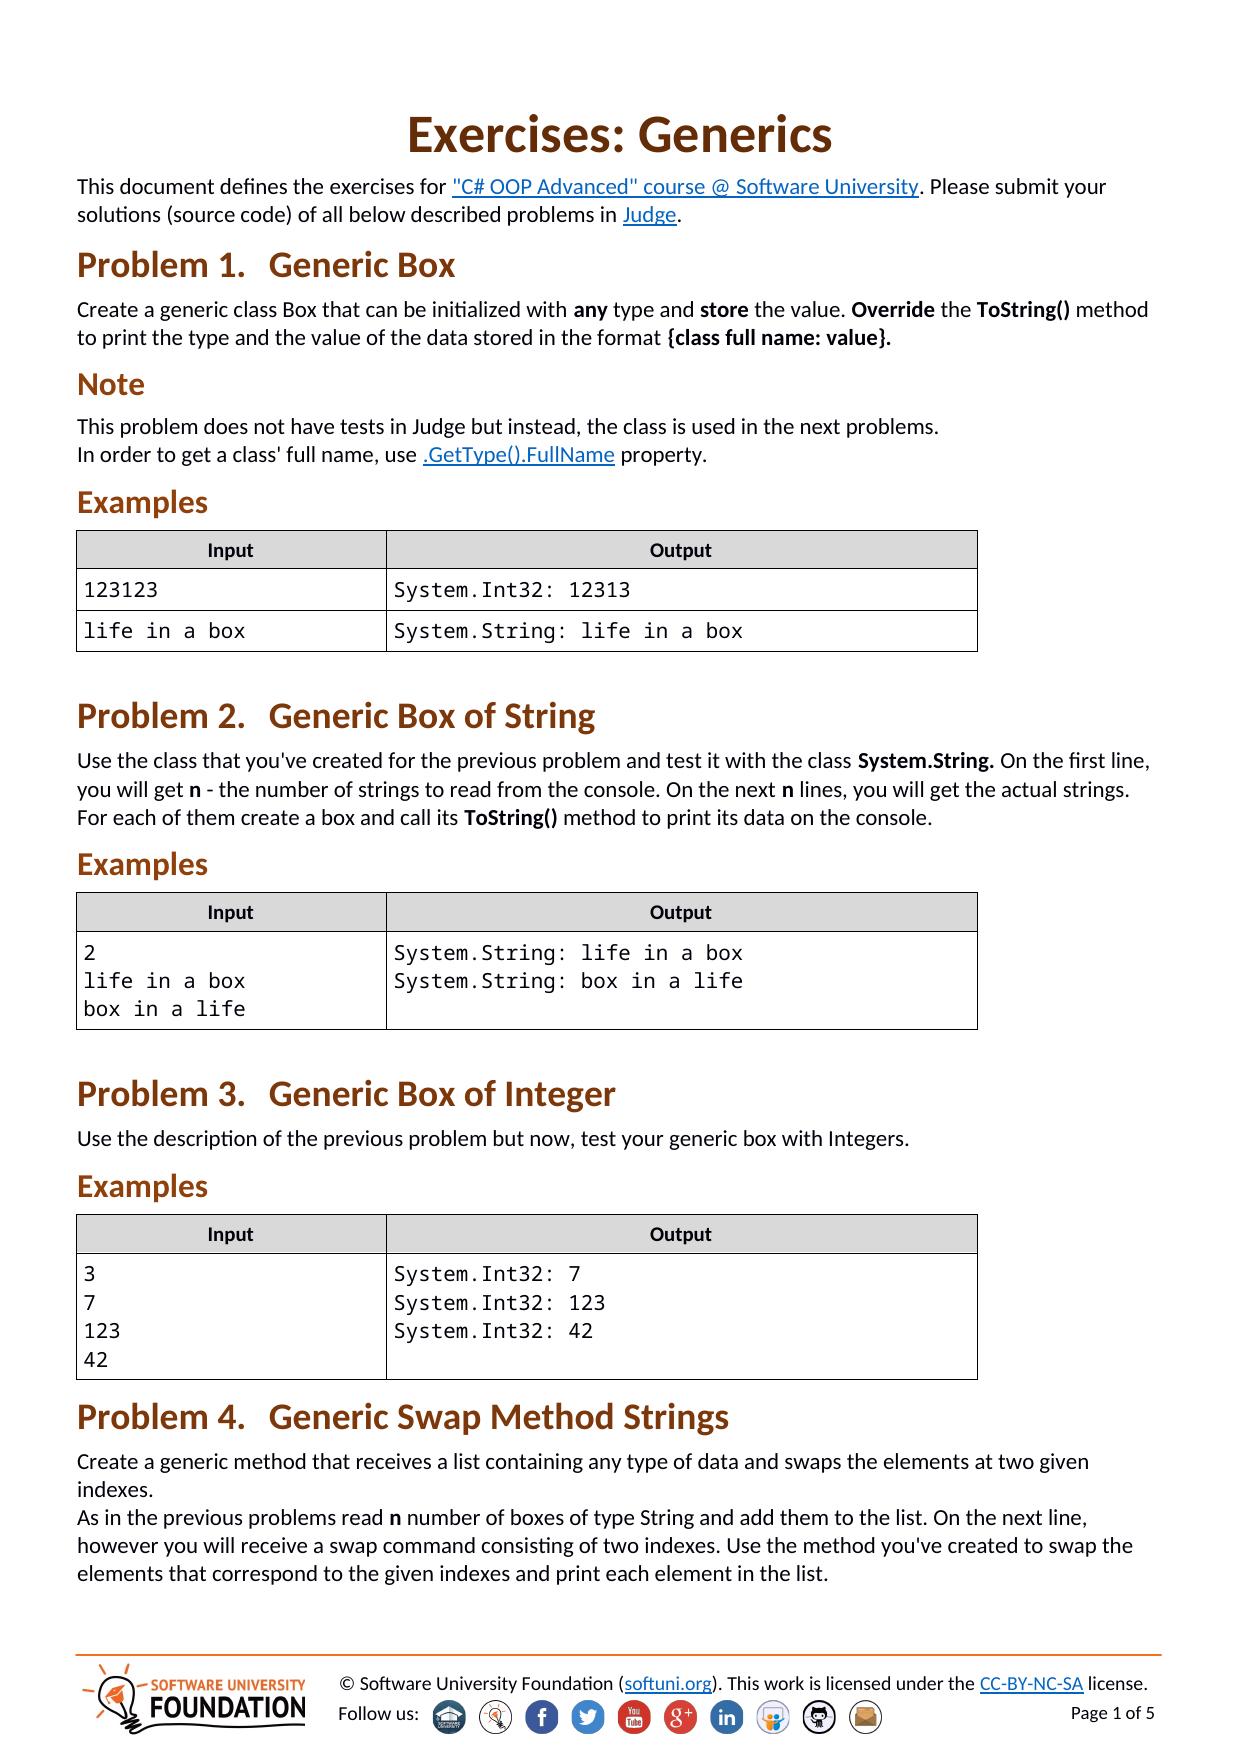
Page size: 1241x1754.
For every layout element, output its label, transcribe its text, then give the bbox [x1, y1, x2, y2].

text Use the class that you've created for the previous problem and test it with the class System.String. On the first line, you will get n - the number of strings to read from the console. On the next n lines, you will get the actual strings. For each of them create a box and call its ToString() method to print its data on the console. [77, 747, 1163, 831]
picture [664, 1700, 697, 1734]
table_cell 2 life in a box box in a life [77, 932, 386, 1029]
picture [571, 1700, 605, 1734]
subtitle Note [77, 363, 1163, 404]
subtitle Exercises: Generics [77, 99, 1163, 166]
table_cell System.Int32: 7 System.Int32: 123 System.Int32: 42 [387, 1254, 977, 1379]
table_cell 123123 [77, 569, 386, 609]
table_cell System.String: life in a box System.String: box in a life [387, 932, 977, 1029]
table_cell System.String: life in a box [387, 611, 977, 651]
picture [710, 1700, 744, 1734]
subtitle Generic Box of String [77, 692, 1163, 738]
picture [617, 1700, 651, 1734]
table_header Input [77, 893, 386, 931]
subtitle Examples [77, 843, 1163, 884]
picture [432, 1700, 466, 1734]
picture [756, 1700, 790, 1734]
table_cell 3 7 123 42 [77, 1254, 386, 1379]
subtitle Generic Box of Integer [77, 1070, 1163, 1116]
picture [81, 1662, 305, 1735]
table_cell life in a box [77, 611, 386, 651]
picture [849, 1700, 882, 1734]
text Create a generic method that receives a list containing any type of data and swaps the elements at two given indexes. [77, 1447, 1163, 1503]
picture [525, 1700, 559, 1734]
subtitle Examples [77, 481, 1163, 522]
text As in the previous problems read n number of boxes of type String and add them to the list. On the next line, however you will receive a swap command consisting of two indexes. Use the method you've created to swap the elements that correspond to the given indexes and print each element in the list. [77, 1503, 1163, 1587]
table_header Input [77, 1215, 386, 1252]
subtitle Generic Box [77, 241, 1163, 286]
text Create a generic class Box that can be initialized with any type and store the value. Override the ToString() method to print the type and the value of the data stored in the format {class full name: value}. [77, 295, 1163, 351]
text This document defines the exercises for "C# OOP Advanced" course @ Software University. Please submit your solutions (source code) of all below described problems in Judge. [77, 172, 1163, 228]
subtitle Generic Swap Method Strings [77, 1393, 1163, 1438]
text In order to get a class' full name, use .GetType().FullName property. [77, 440, 1163, 468]
picture [802, 1700, 836, 1734]
text This problem does not have tests in Judge but instead, the class is used in the next problems. [77, 412, 1163, 440]
subtitle Examples [77, 1165, 1163, 1206]
picture [479, 1700, 512, 1734]
table_header Output [387, 1215, 977, 1252]
table_header Output [387, 893, 977, 931]
table_cell System.Int32: 12313 [387, 569, 977, 609]
text Use the description of the previous problem but now, test your generic box with Integers. [77, 1124, 1163, 1153]
table_header Output [387, 531, 977, 568]
table_header Input [77, 531, 386, 568]
